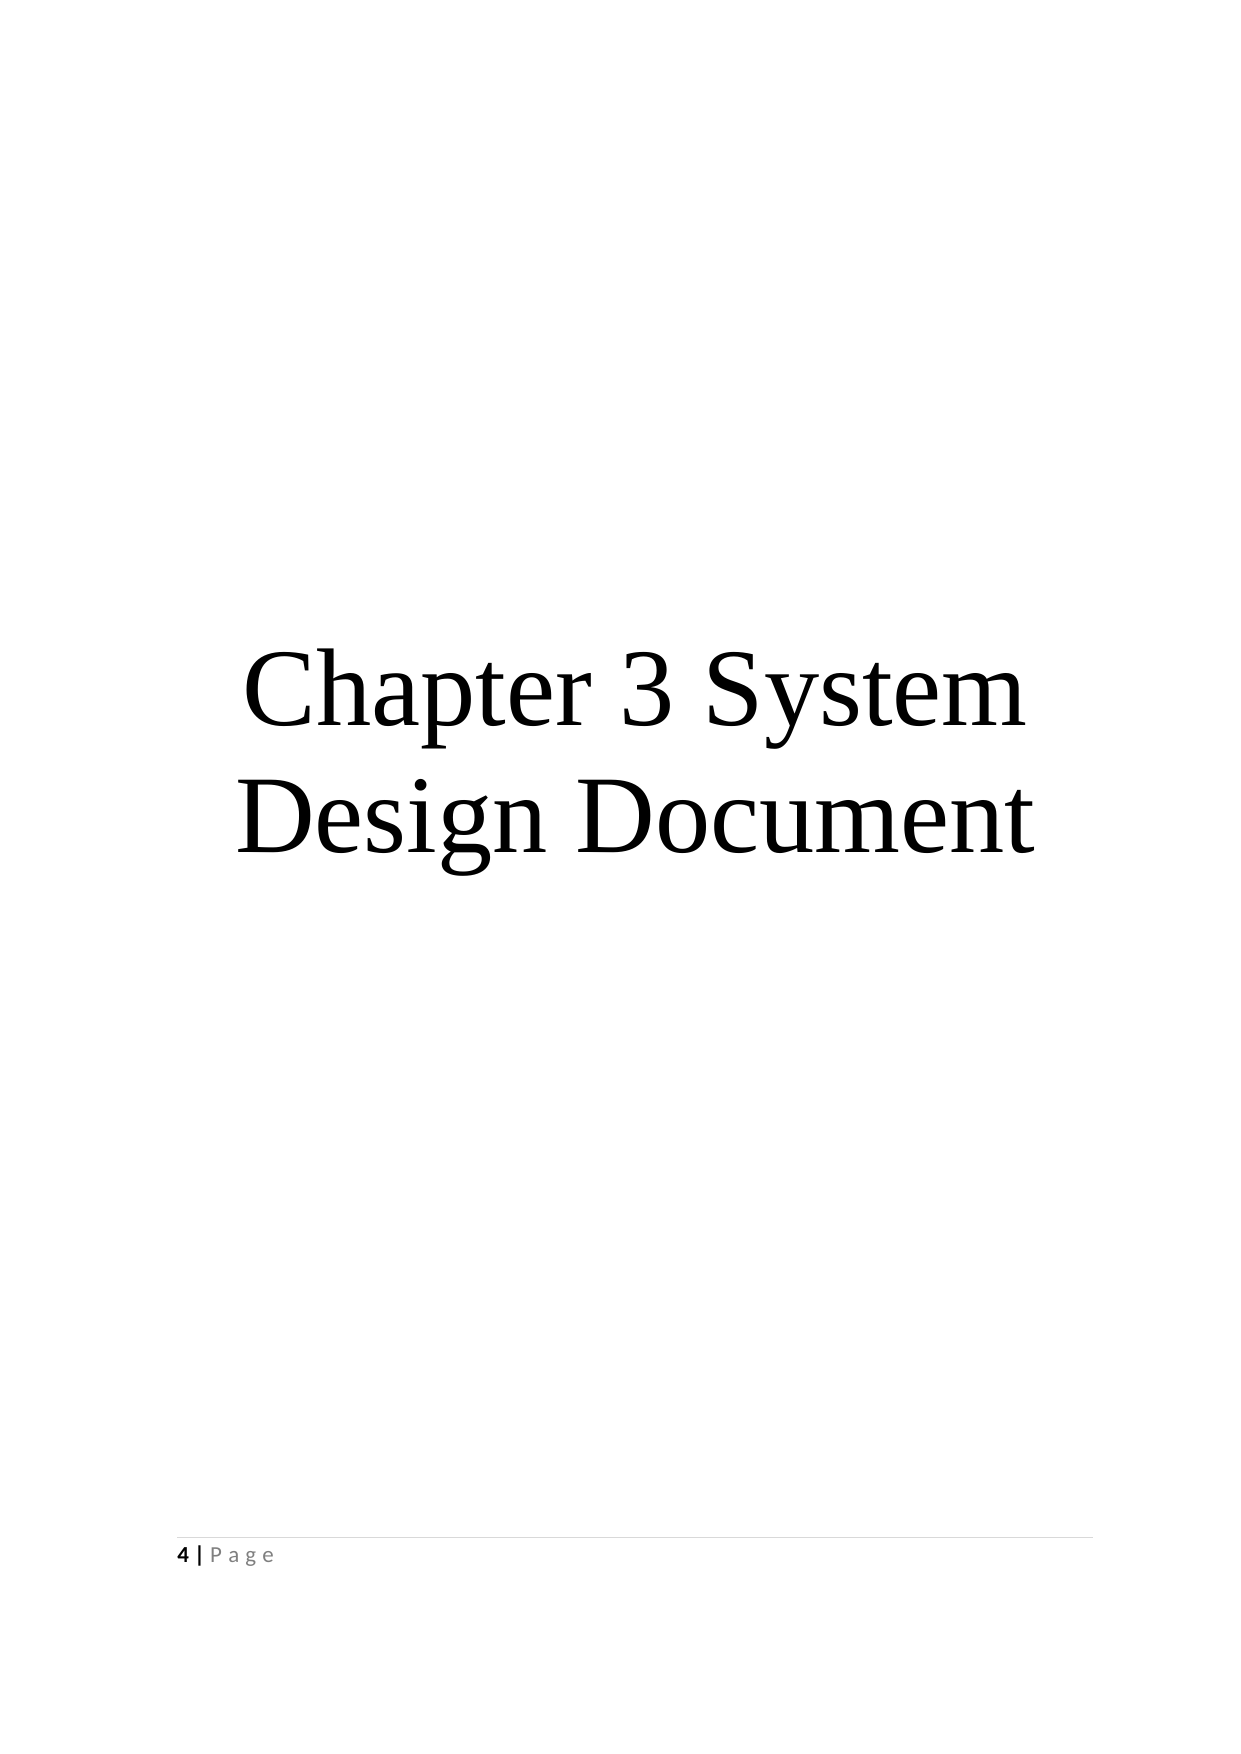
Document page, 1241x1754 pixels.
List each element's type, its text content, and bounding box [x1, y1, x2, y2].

subtitle System Design Document [177, 622, 1093, 876]
